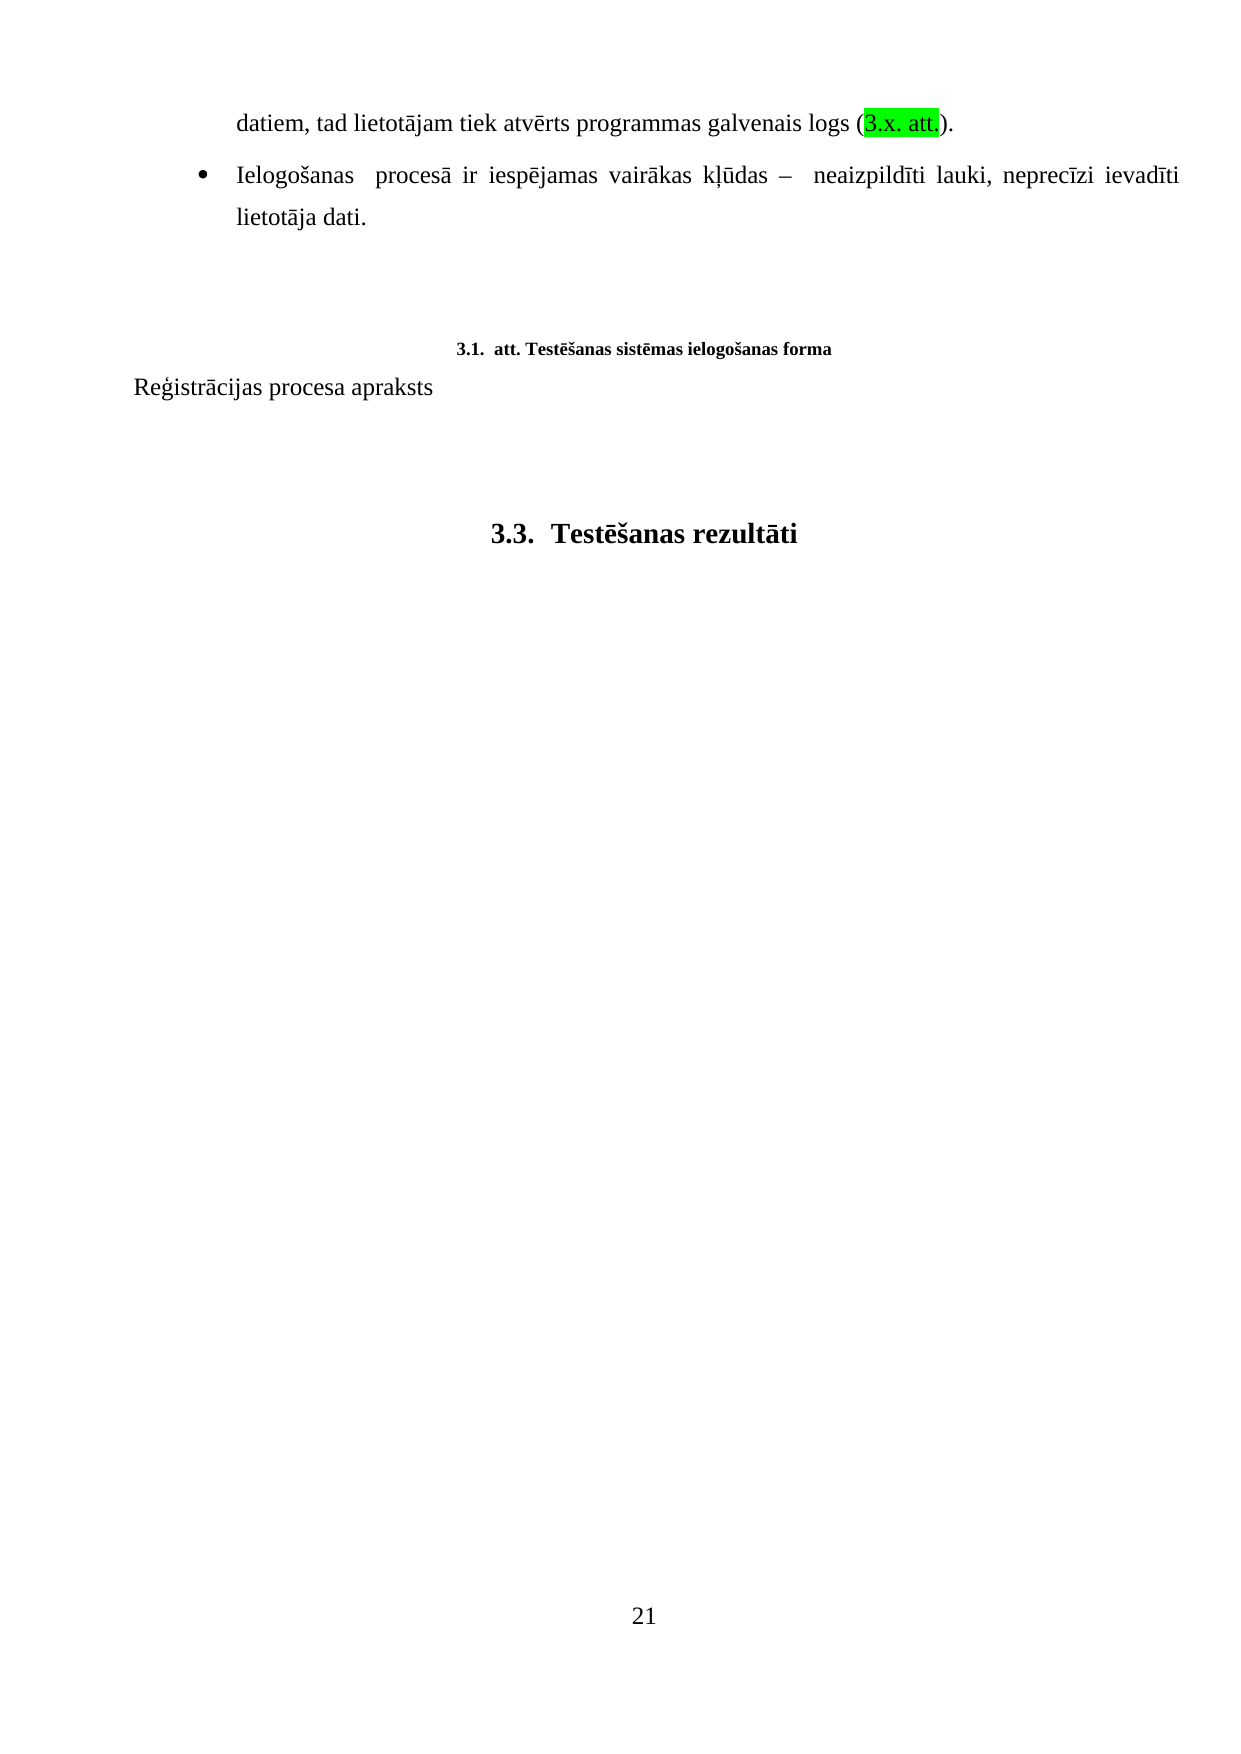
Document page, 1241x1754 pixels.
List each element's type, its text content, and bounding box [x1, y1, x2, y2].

subtitle Testēšanas rezultāti [96, 516, 1192, 549]
list att. Testēšanas sistēmas ielogošanas forma [96, 338, 1192, 360]
list Ielogošanas procesā ir iespējamas vairākas kļūdas – neaizpildīti lauki, neprecīzi ievadīti lietotāja dati. [198, 161, 1181, 231]
list Reģistrācijas procesa apraksts [133, 372, 1192, 401]
